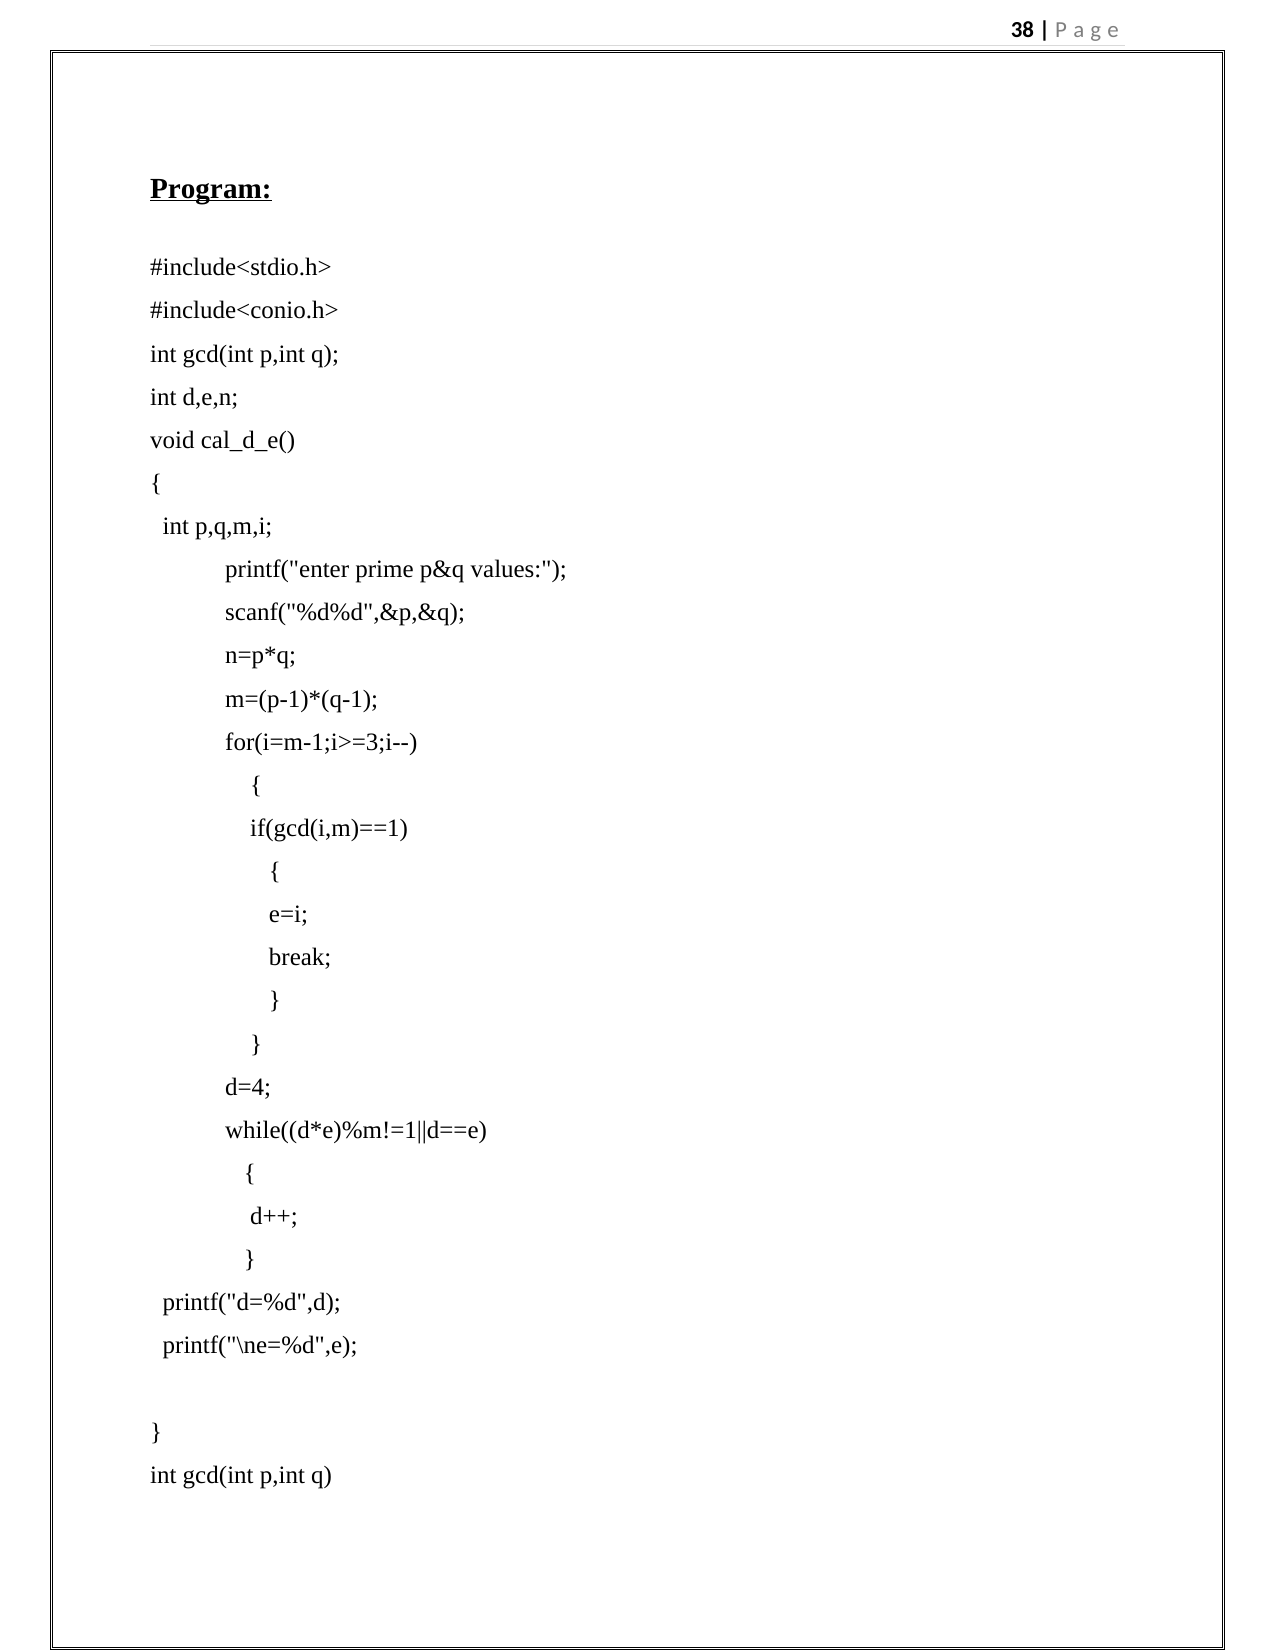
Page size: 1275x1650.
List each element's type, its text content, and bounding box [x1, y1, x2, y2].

text printf("enter prime p&q values:"); [150, 554, 1125, 583]
text int d,e,n; [150, 382, 1125, 411]
text e=i; [150, 899, 1125, 928]
text d=4; [150, 1072, 1125, 1101]
text int gcd(int p,int q); [150, 339, 1125, 367]
text } [150, 1029, 1125, 1057]
text scanf("%d%d",&p,&q); [150, 597, 1125, 626]
text { [150, 1158, 1125, 1187]
text { [150, 856, 1125, 885]
text void cal_d_e() [150, 425, 1125, 454]
text printf("d=%d",d); [150, 1287, 1125, 1316]
text #include<conio.h> [150, 296, 1125, 324]
text int gcd(int p,int q) [150, 1460, 1125, 1489]
text printf("\ne=%d",e); [150, 1331, 1125, 1359]
text } [150, 1417, 1125, 1446]
text d++; [150, 1201, 1125, 1230]
text } [150, 986, 1125, 1014]
text { [150, 770, 1125, 799]
text break; [150, 942, 1125, 971]
text if(gcd(i,m)==1) [150, 813, 1125, 842]
text for(i=m-1;i>=3;i--) [150, 727, 1125, 756]
text m=(p-1)*(q-1); [150, 684, 1125, 712]
text n=p*q; [150, 641, 1125, 669]
text while((d*e)%m!=1||d==e) [150, 1115, 1125, 1144]
text #include<stdio.h> [150, 252, 1125, 281]
text { [150, 468, 1125, 497]
text int p,q,m,i; [150, 511, 1125, 540]
subtitle Program: [150, 171, 1125, 204]
text } [150, 1244, 1125, 1273]
